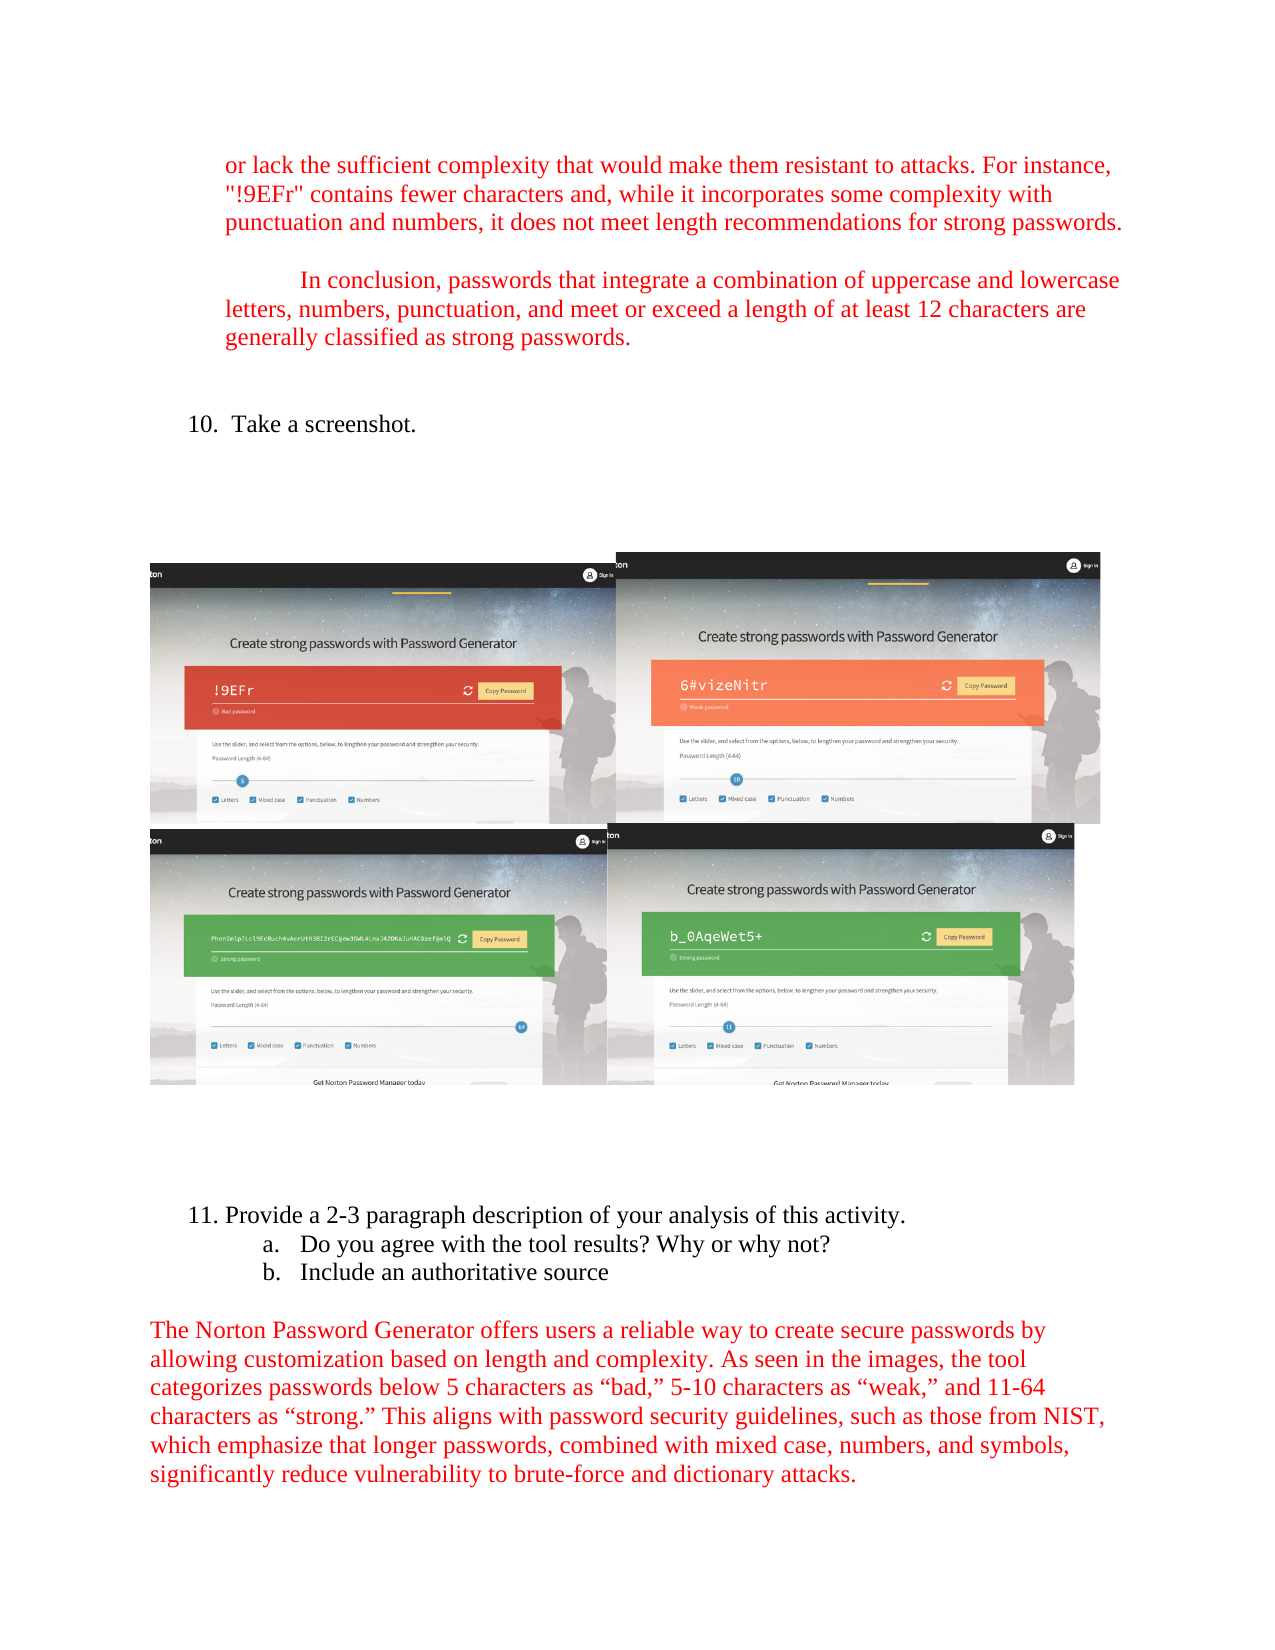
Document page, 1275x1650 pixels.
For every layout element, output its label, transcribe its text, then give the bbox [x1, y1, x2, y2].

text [225, 150, 1125, 236]
list Include an authoritative source [262, 1257, 1125, 1286]
picture [150, 552, 1101, 1085]
text In conclusion, passwords that integrate a combination of uppercase and lowercase letters, numbers, punctuation, and meet or exceed a length of at least 12 characters are generally classified as strong passwords. [225, 265, 1125, 351]
text The Norton Password Generator offers users a reliable way to create secure passwords by allowing customization based on length and complexity. As seen in the images, the tool categorizes passwords below 5 characters as “bad,” 5-10 characters as “weak,” and 11-64 characters as “strong.” This aligns with password security guidelines, such as those from NIST, which emphasize that longer passwords, combined with mixed case, numbers, and symbols, significantly reduce vulnerability to brute-force and dictionary attacks. [150, 1315, 1125, 1487]
list Take a screenshot. [187, 409, 1125, 437]
list Do you agree with the tool results? Why or why not? [262, 1229, 1125, 1257]
list Provide a 2-3 paragraph description of your analysis of this activity. [187, 1200, 1125, 1229]
